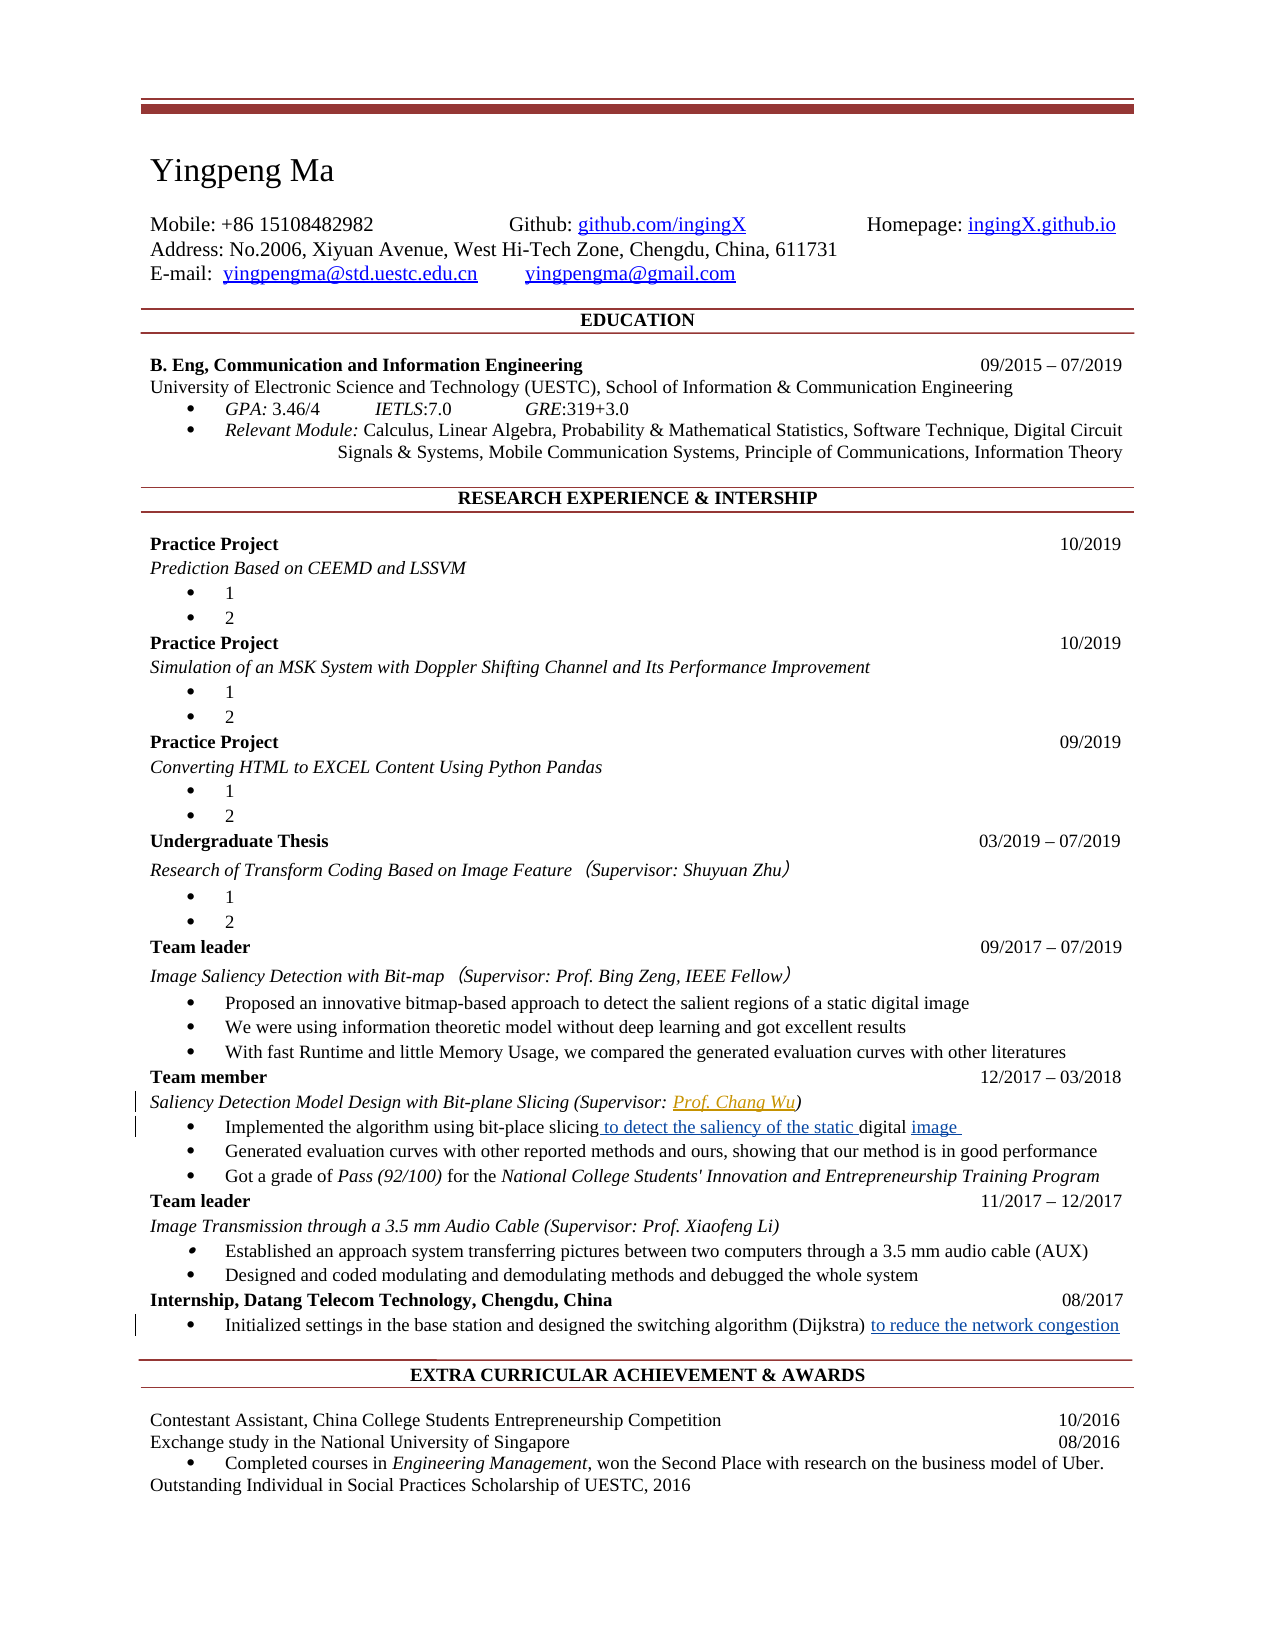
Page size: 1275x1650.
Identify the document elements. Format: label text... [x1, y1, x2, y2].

text Team leader 09/2017 – 07/2019 [150, 936, 1125, 957]
list 1 [187, 780, 1125, 802]
list Got a grade of Pass (92/100) for the National College Students' Innovation and Entrepreneurship Training Program [187, 1165, 1125, 1187]
text Practice Project 09/2019 [150, 731, 1125, 752]
list 2 [187, 911, 1125, 932]
list 1 [187, 582, 1125, 604]
list GPA: 3.46/4 IETLS:7.0 GRE:319+3.0 [187, 397, 1125, 419]
text Internship, Datang Telecom Technology, Chengdu, China 08/2017 [150, 1289, 1125, 1311]
list Initialized settings in the base station and designed the switching algorithm (Dijkstra) [187, 1314, 1125, 1336]
list Implemented the algorithm using bit-place slicingdigital [187, 1116, 1125, 1137]
list 1 [187, 681, 1125, 703]
text B. Eng, Communication and Information Engineering 09/2015 – 07/2019 [150, 354, 1125, 376]
text EXTRA CURRICULAR ACHIEVEMENT & AWARDS [150, 1363, 1125, 1385]
list 2 [187, 607, 1125, 628]
list Designed and coded modulating and demodulating methods and debugged the whole system [187, 1264, 1125, 1286]
text Outstanding Individual in Social Practices Scholarship of UESTC, 2016 [150, 1474, 1125, 1495]
text Image Saliency Detection with Bit-map（Supervisor: Prof. Bing Zeng, IEEE Fellow） [150, 960, 1125, 988]
text Simulation of an MSK System with Doppler Shifting Channel and Its Performance Improvement [150, 656, 1125, 678]
list 2 [187, 805, 1125, 827]
text Converting HTML to EXCEL Content Using Python Pandas [150, 756, 1125, 777]
list 1 [187, 886, 1125, 908]
text Team leader 11/2017 – 12/2017 [150, 1190, 1125, 1212]
text Practice Project 10/2019 [150, 632, 1125, 653]
text RESEARCH EXPERIENCE & INTERSHIP [150, 488, 1125, 508]
text Contestant Assistant, China College Students Entrepreneurship Competition 10/2016 [150, 1409, 1125, 1431]
text Exchange study in the National University of Singapore 08/2016 [150, 1431, 1125, 1452]
list We were using information theoretic model without deep learning and got excellent results [187, 1016, 1125, 1038]
text EDUCATION [150, 310, 1125, 330]
text Mobile: +86 15108482982 Github: github.com/ingingX Homepage: ingingX.github.io [150, 212, 1125, 236]
list Proposed an innovative bitmap-based approach to detect the salient regions of a static digital image [187, 992, 1125, 1013]
list Established an approach system transferring pictures between two computers through a 3.5 mm audio cable (AUX) [187, 1239, 1125, 1261]
text Undergraduate Thesis 03/2019 – 07/2019 [150, 830, 1125, 852]
text Address: No.2006, Xiyuan Avenue, West Hi-Tech Zone, Chengdu, China, 611731 [150, 236, 1125, 261]
text Saliency Detection Model Design with Bit-plane Slicing (Supervisor: ) [150, 1091, 1125, 1112]
list With fast Runtime and little Memory Usage, we compared the generated evaluation curves with other literatures [187, 1041, 1125, 1063]
text Team member 12/2017 – 03/2018 [150, 1066, 1125, 1088]
text Research of Transform Coding Based on Image Feature（Supervisor: Shuyuan Zhu） [150, 855, 1125, 882]
text Signals & Systems, Mobile Communication Systems, Principle of Communications, Information Theory [309, 441, 1125, 462]
list Completed courses in Engineering Management, won the Second Place with research on the business model of Uber. [187, 1452, 1125, 1474]
text Practice Project 10/2019 [150, 532, 1125, 554]
list Relevant Module: Calculus, Linear Algebra, Probability & Mathematical Statistics, Software Technique, Digital Circuit [187, 419, 1125, 441]
text Yingpeng Ma [150, 150, 1125, 188]
list 2 [187, 706, 1125, 728]
list Generated evaluation curves with other reported methods and ours, showing that our method is in good performance [187, 1140, 1125, 1162]
text University of Electronic Science and Technology (UESTC), School of Information & Communication Engineering [150, 376, 1125, 397]
text Image Transmission through a 3.5 mm Audio Cable (Supervisor: Prof. Xiaofeng Li) [150, 1215, 1125, 1236]
text Prediction Based on CEEMD and LSSVM [150, 557, 1125, 579]
text E-mail: yingpengma@std.uestc.edu.cn yingpengma@gmail.com [150, 261, 1125, 284]
